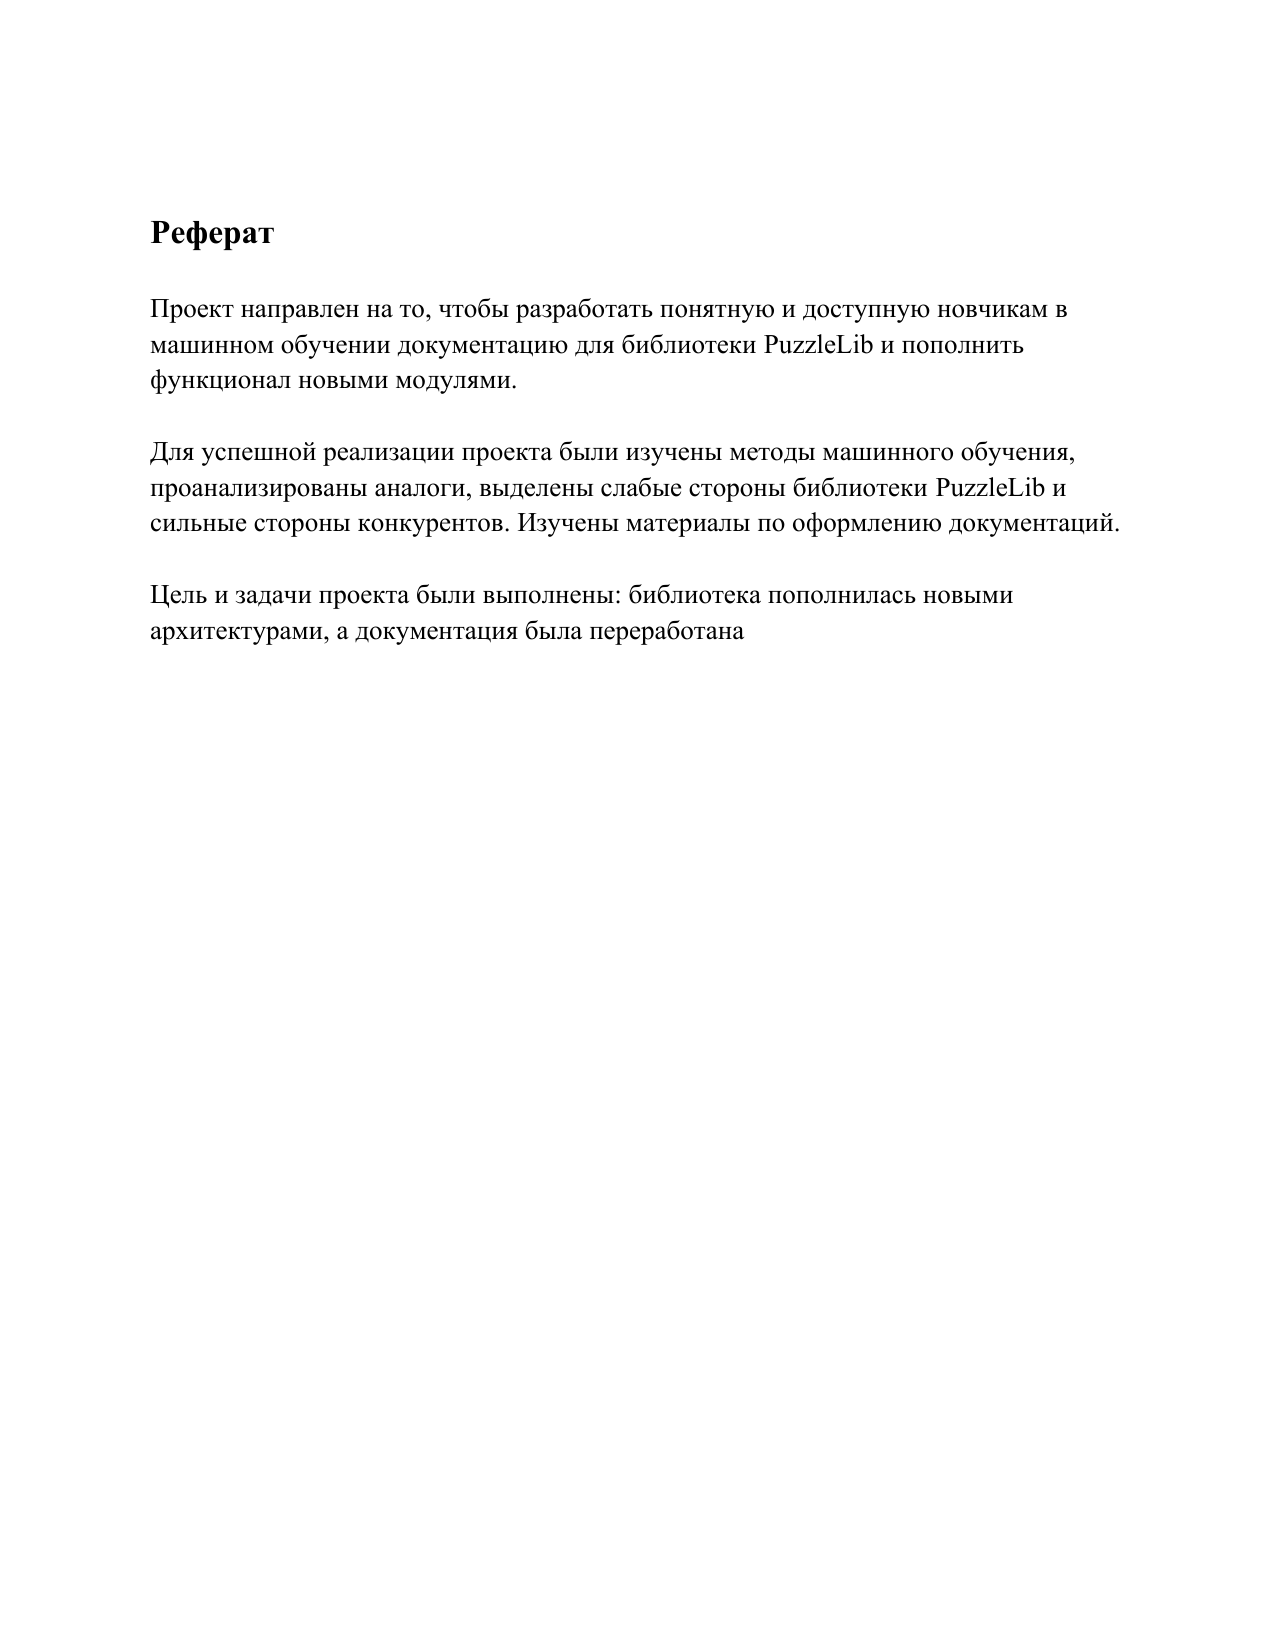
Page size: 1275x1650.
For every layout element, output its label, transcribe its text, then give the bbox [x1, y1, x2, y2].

text Проект направлен на то, чтобы разработать понятную и доступную новчикам в машинном обучении документацию для библиотеки PuzzleLib и пополнить функционал новыми модулями. [150, 292, 1125, 395]
text Цель и задачи проекта были выполнены: библиотека пополнилась новыми архитектурами, а документация была переработана [150, 578, 1125, 645]
subtitle Реферат [150, 212, 1125, 251]
text Для успешной реализации проекта были изучены методы машинного обучения, проанализированы аналоги, выделены слабые стороны библиотеки PuzzleLib и сильные стороны конкурентов. Изучены материалы по оформлению документаций. [150, 435, 1125, 538]
